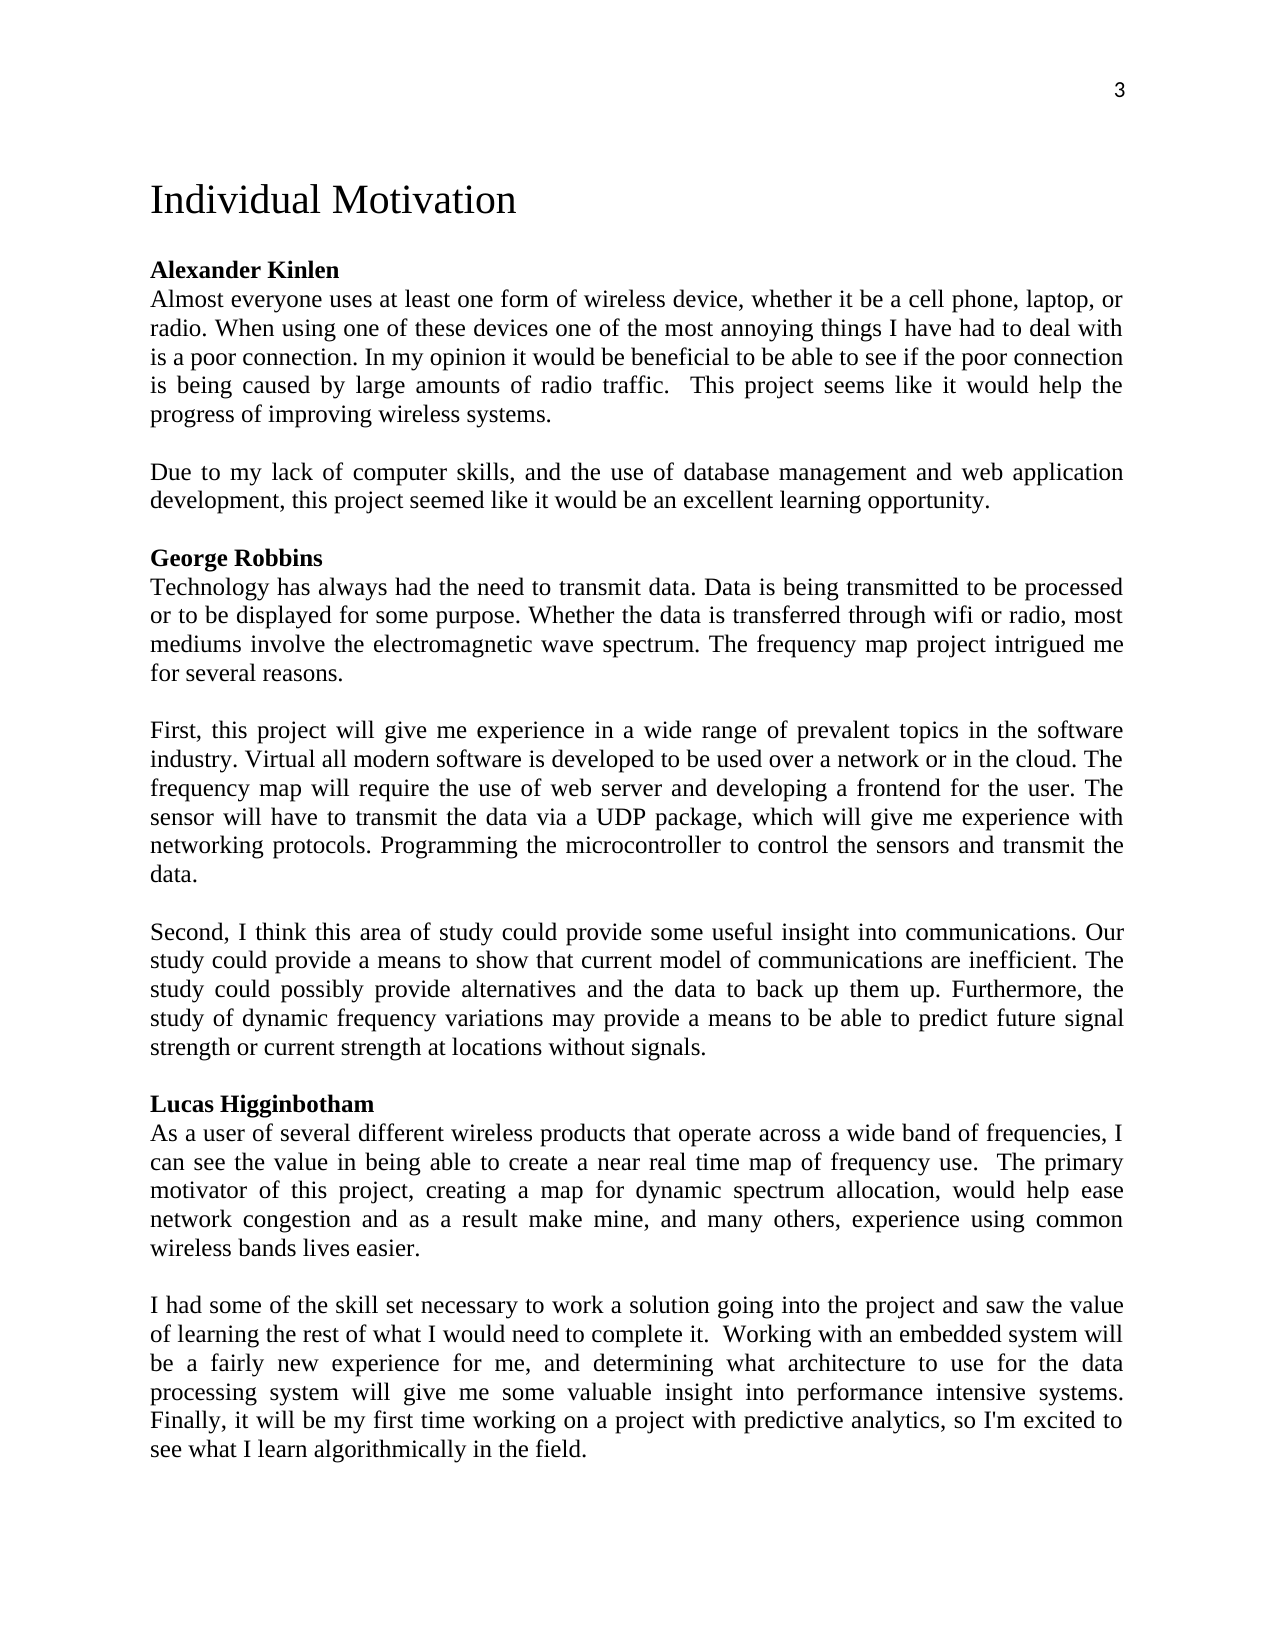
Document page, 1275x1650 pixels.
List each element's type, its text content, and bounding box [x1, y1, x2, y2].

text Alexander Kinlen [150, 255, 1125, 284]
text As a user of several different wireless products that operate across a wide band of frequencies, I can see the value in being able to create a near real time map of frequency use. The primary motivator of this project, creating a map for dynamic spectrum allocation, would help ease network congestion and as a result make mine, and many others, experience using common wireless bands lives easier. [150, 1118, 1125, 1262]
text George Robbins [150, 543, 1125, 572]
text Second, I think this area of study could provide some useful insight into communications. Our study could provide a means to show that current model of communications are inefficient. The study could possibly provide alternatives and the data to back up them up. Furthermore, the study of dynamic frequency variations may provide a means to be able to predict future signal strength or current strength at locations without signals. [150, 917, 1125, 1060]
text Almost everyone uses at least one form of wireless device, whether it be a cell phone, laptop, or radio. When using one of these devices one of the most annoying things I have had to deal with is a poor connection. In my opinion it would be beneficial to be able to see if the poor connection is being caused by large amounts of radio traffic. This project seems like it would help the progress of improving wireless systems. [150, 284, 1125, 428]
text Lucas Higginbotham [150, 1089, 1125, 1118]
text Due to my lack of computer skills, and the use of database management and web application development, this project seemed like it would be an excellent learning opportunity. [150, 457, 1125, 514]
text I had some of the skill set necessary to work a solution going into the project and saw the value of learning the rest of what I would need to complete it. Working with an embedded system will be a fairly new experience for me, and determining what architecture to use for the data processing system will give me some valuable insight into performance intensive systems. Finally, it will be my first time working on a project with predictive analytics, so I'm excited to see what I learn algorithmically in the field. [150, 1290, 1125, 1463]
text Technology has always had the need to transmit data. Data is being transmitted to be processed or to be displayed for some purpose. Whether the data is transferred through wifi or radio, most mediums involve the electromagnetic wave spectrum. The frequency map project intrigued me for several reasons. [150, 572, 1125, 687]
text First, this project will give me experience in a wide range of prevalent topics in the software industry. Virtual all modern software is developed to be used over a network or in the cloud. The frequency map will require the use of web server and developing a frontend for the user. The sensor will have to transmit the data via a UDP package, which will give me experience with networking protocols. Programming the microcontroller to control the sensors and transmit the data. [150, 715, 1125, 888]
subtitle Individual Motivation [150, 175, 1125, 223]
